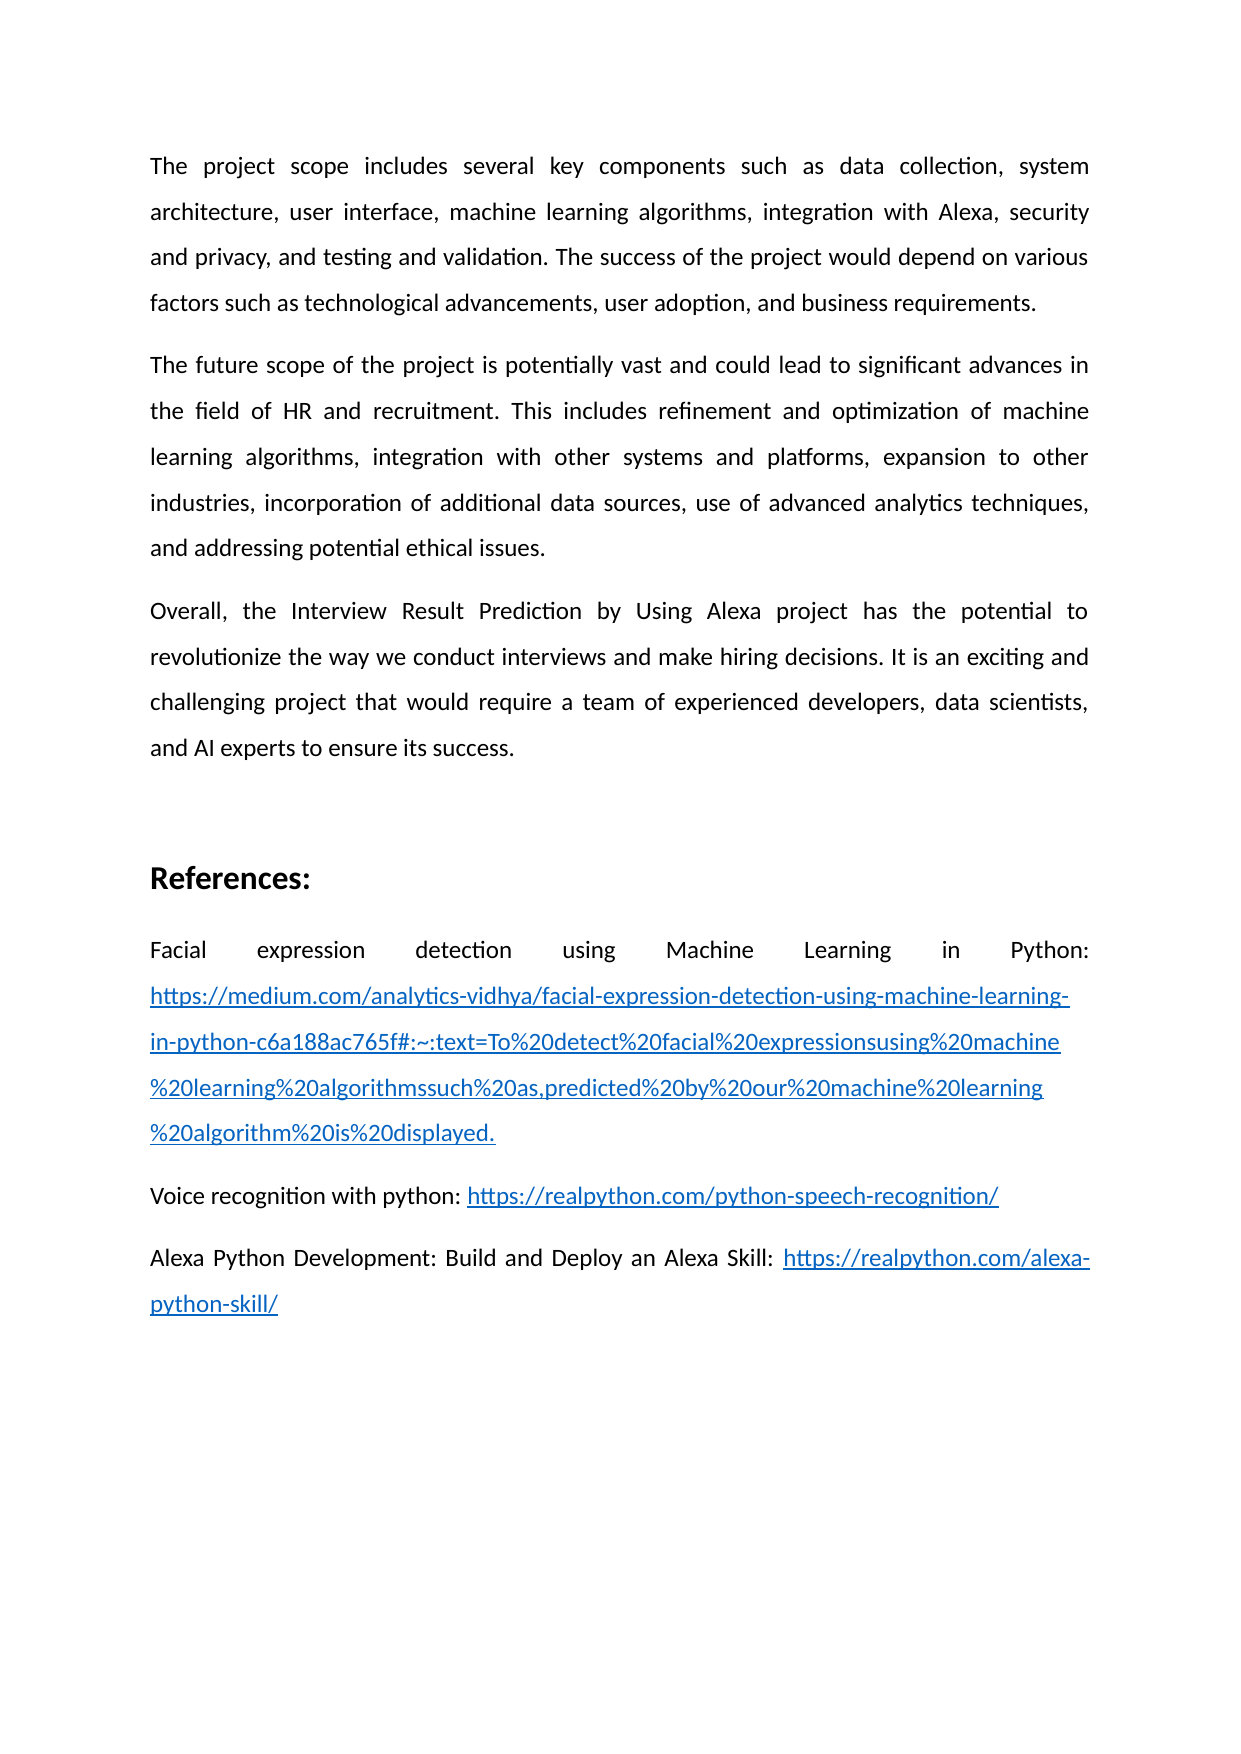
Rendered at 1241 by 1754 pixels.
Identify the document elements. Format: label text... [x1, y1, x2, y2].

text The future scope of the project is potentially vast and could lead to significant advances in the field of HR and recruitment. This includes refinement and optimization of machine learning algorithms, integration with other systems and platforms, expansion to other industries, incorporation of additional data sources, use of advanced analytics techniques, and addressing potential ethical issues. [150, 349, 1090, 563]
text Alexa Python Development: Build and Deploy an Alexa Skill: https://realpython.com/alexa-python-skill/ [150, 1242, 1090, 1318]
text Facial expression detection using Machine Learning in Python: https://medium.com/analytics-vidhya/facial-expression-detection-using-machine-learning-in-python-c6a188ac765f#:~:text=To%20detect%20facial%20expressionsusing%20machine%20learning%20algorithmssuch%20as,predicted%20by%20our%20machine%20learning%20algorithm%20is%20displayed. [150, 934, 1090, 1148]
text Overall, the Interview Result Prediction by Using Alexa project has the potential to revolutionize the way we conduct interviews and make hiring decisions. It is an exciting and challenging project that would require a team of experienced developers, data scientists, and AI experts to ensure its success. [150, 595, 1090, 763]
text Voice recognition with python: https://realpython.com/python-speech-recognition/ [150, 1180, 1090, 1210]
text The project scope includes several key components such as data collection, system architecture, user interface, machine learning algorithms, integration with Alexa, security and privacy, and testing and validation. The success of the project would depend on various factors such as technological advancements, user adoption, and business requirements. [150, 150, 1090, 318]
text References: [150, 857, 1090, 898]
